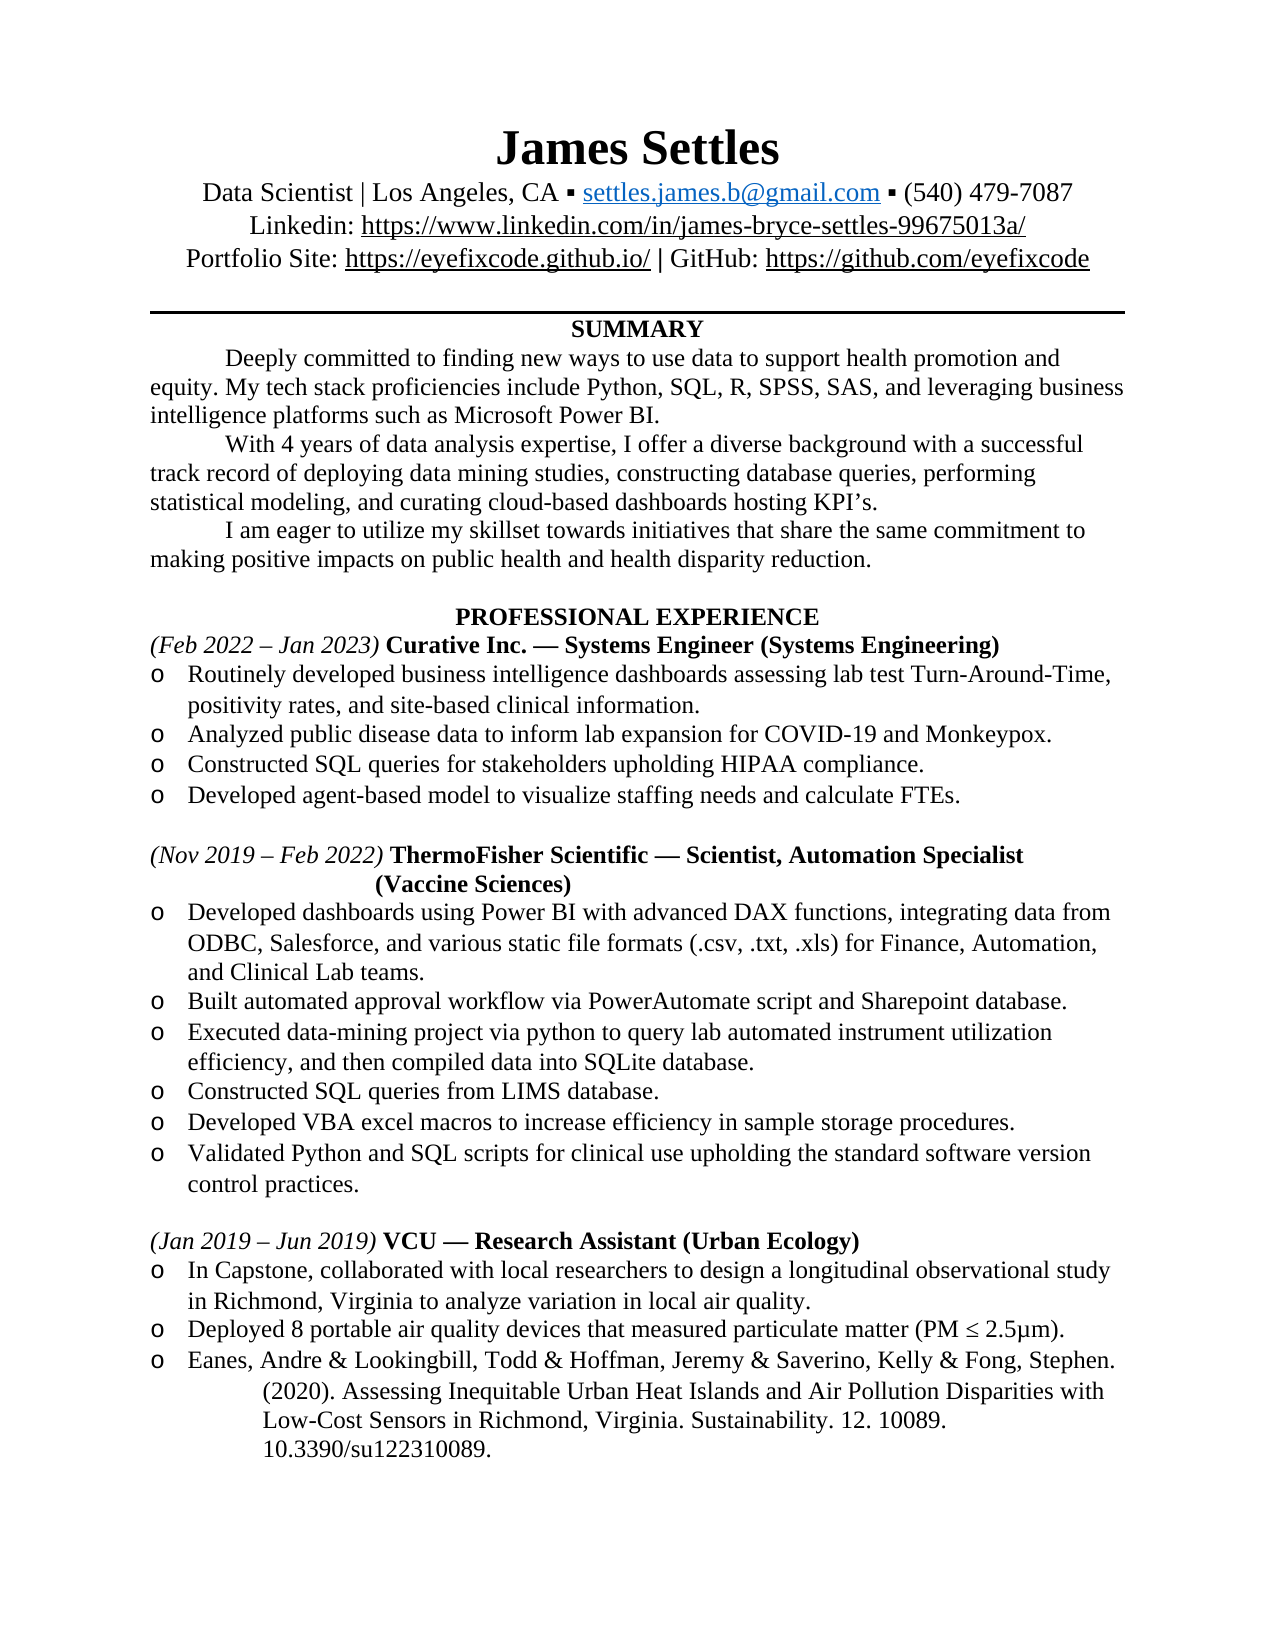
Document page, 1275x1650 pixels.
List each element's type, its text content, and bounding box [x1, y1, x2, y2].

text Deeply committed to finding new ways to use data to support health promotion and equity. My tech stack proficiencies include Python, SQL, R, SPSS, SAS, and leveraging business intelligence platforms such as Microsoft Power BI. [150, 343, 1125, 429]
list Developed dashboards using Power BI with advanced DAX functions, integrating data from ODBC, Salesforce, and various static file formats (.csv, .txt, .xls) for Finance, Automation, and Clinical Lab teams. [150, 897, 1125, 986]
text (2020). Assessing Inequitable Urban Heat Islands and Air Pollution Disparities with Low-Cost Sensors in Richmond, Virginia. Sustainability. 12. 10089. 10.3390/su122310089. [262, 1376, 1125, 1462]
list Developed agent-based model to visualize staffing needs and calculate FTEs. [150, 780, 1125, 811]
text With 4 years of data analysis expertise, I offer a diverse background with a successful track record of deploying data mining studies, constructing database queries, performing statistical modeling, and curating cloud-based dashboards hosting KPI’s. [150, 429, 1125, 515]
list (Vaccine Sciences) [375, 869, 1125, 897]
list Deployed 8 portable air quality devices that measured particulate matter (PM ≤ 2.5µm). [150, 1314, 1125, 1345]
list Developed VBA excel macros to increase efficiency in sample storage procedures. [150, 1107, 1125, 1138]
list (Nov 2019 – Feb 2022) ThermoFisher Scientific — Scientist, Automation Specialist [150, 840, 1125, 869]
list Analyzed public disease data to inform lab expansion for COVID-19 and Monkeypox. [150, 719, 1125, 749]
list Built automated approval workflow via PowerAutomate script and Sharepoint database. [150, 986, 1125, 1017]
text (Jan 2019 – Jun 2019) VCU — Research Assistant (Urban Ecology) [150, 1226, 1125, 1255]
list Constructed SQL queries for stakeholders upholding HIPAA compliance. [150, 749, 1125, 780]
text PROFESSIONAL EXPERIENCE [150, 602, 1125, 630]
list Constructed SQL queries from LIMS database. [150, 1076, 1125, 1107]
list Validated Python and SQL scripts for clinical use upholding the standard software version control practices. [150, 1138, 1125, 1197]
text I am eager to utilize my skillset towards initiatives that share the same commitment to making positive impacts on public health and health disparity reduction. [150, 515, 1125, 573]
list In Capstone, collaborated with local researchers to design a longitudinal observational study in Richmond, Virginia to analyze variation in local air quality. [150, 1255, 1125, 1314]
list Executed data-mining project via python to query lab automated instrument utilization efficiency, and then compiled data into SQLite database. [150, 1017, 1125, 1076]
text (Feb 2022 – Jan 2023) Curative Inc. — Systems Engineer (Systems Engineering) [150, 630, 1125, 659]
list Eanes, Andre & Lookingbill, Todd & Hoffman, Jeremy & Saverino, Kelly & Fong, Stephen. [150, 1345, 1125, 1376]
list Routinely developed business intelligence dashboards assessing lab test Turn-Around-Time, positivity rates, and site-based clinical information. [150, 659, 1125, 719]
text SUMMARY [150, 314, 1125, 343]
